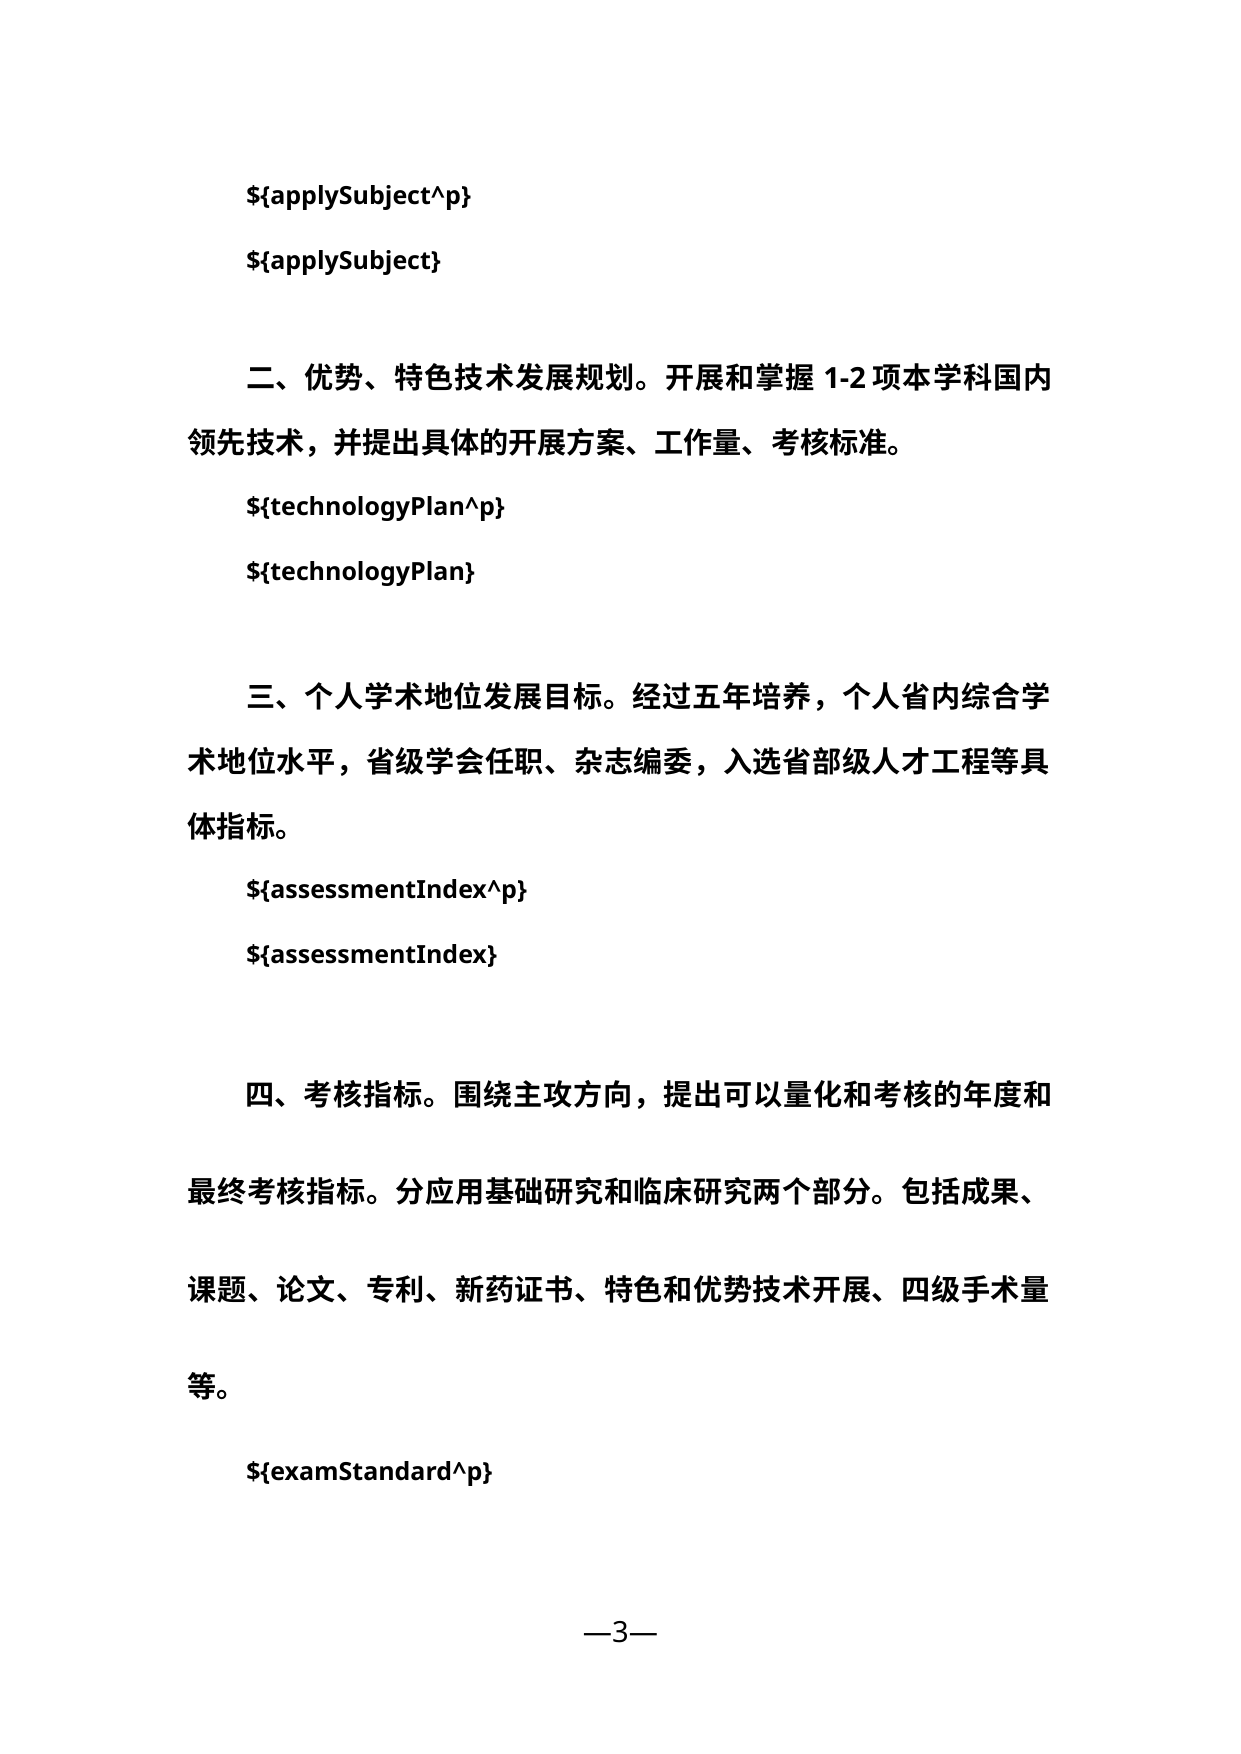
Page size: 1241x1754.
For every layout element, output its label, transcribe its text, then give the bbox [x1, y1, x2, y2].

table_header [176, 1438, 1064, 1592]
table_header ${assessmentIndex^p} ${assessmentIndex} [176, 857, 1064, 1060]
table_header ${applySubject^p} ${applySubject} [176, 162, 1064, 343]
list 个人学术地位发展目标。经过五年培养，个人省内综合学术地位水平，省级学会任职、杂志编委，入选省部级人才工程等具体指标。 [187, 662, 1053, 857]
table_header ${technologyPlan^p} ${technologyPlan} [176, 474, 1064, 662]
list 考核指标。围绕主攻方向，提出可以量化和考核的年度和最终考核指标。分应用基础研究和临床研究两个部分。包括成果、课题、论文、专利、新药证书、特色和优势技术开展、四级手术量等。 [187, 1060, 1053, 1417]
list 优势、特色技术发展规划。开展和掌握1-2项本学科国内领先技术，并提出具体的开展方案、工作量、考核标准。 [187, 343, 1053, 473]
